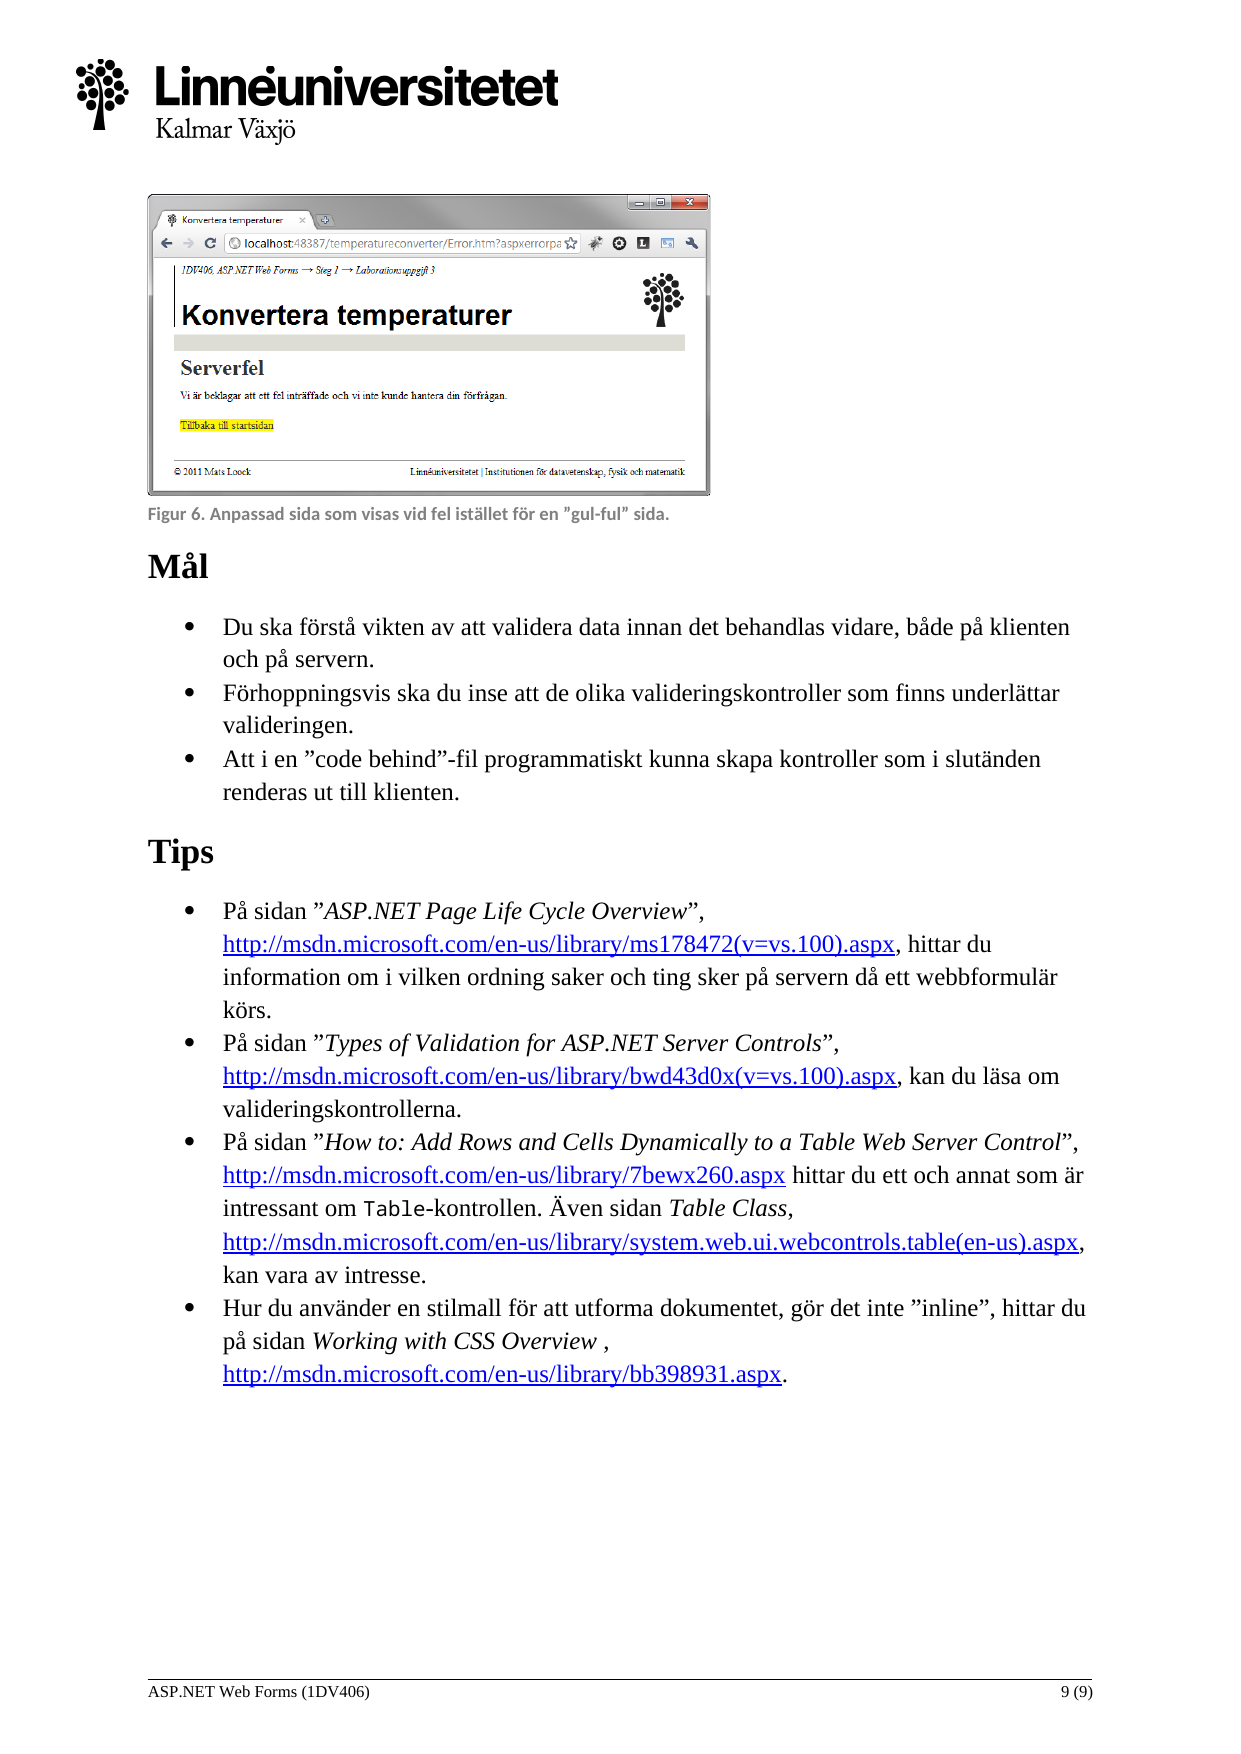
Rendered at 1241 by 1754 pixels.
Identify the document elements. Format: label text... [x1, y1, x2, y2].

list På sidan ”ASP.NET Page Life Cycle Overview”, http://msdn.microsoft.com/en-us/library/ms178472(v=vs.100).aspx, hittar du information om i vilken ordning saker och ting sker på servern då ett webbformulär körs. [185, 896, 1092, 1024]
text Figur 6. Anpassad sida som visas vid fel istället för en ”gul-ful” sida. [148, 502, 1092, 525]
list På sidan ”How to: Add Rows and Cells Dynamically to a Table Web Server Control”, http://msdn.microsoft.com/en-us/library/7bewx260.aspx hittar du ett och annat som är intressant om Table-kontrollen. Även sidan Table Class, http://msdn.microsoft.com/en-us/library/system.web.ui.webcontrols.table(en-us).aspx, kan vara av intresse. [185, 1127, 1092, 1289]
list På sidan ”Types of Validation for ASP.NET Server Controls”, http://msdn.microsoft.com/en-us/library/bwd43d0x(v=vs.100).aspx, kan du läsa om valideringskontrollerna. [185, 1028, 1092, 1123]
picture [147, 194, 711, 496]
list Förhoppningsvis ska du inse att de olika valideringskontroller som finns underlättar valideringen. [185, 678, 1092, 739]
picture [76, 59, 129, 130]
picture [156, 66, 558, 145]
list Hur du använder en stilmall för att utforma dokumentet, gör det inte ”inline”, hittar du på sidan Working with CSS Overview , http://msdn.microsoft.com/en-us/library/bb398931.aspx. [185, 1293, 1092, 1388]
list Att i en ”code behind”-fil programmatiskt kunna skapa kontroller som i slutänden renderas ut till klienten. [185, 744, 1092, 805]
list Du ska förstå vikten av att validera data innan det behandlas vidare, både på klienten och på servern. [185, 612, 1092, 673]
subtitle Mål [148, 546, 1092, 587]
subtitle Tips [148, 831, 1092, 871]
